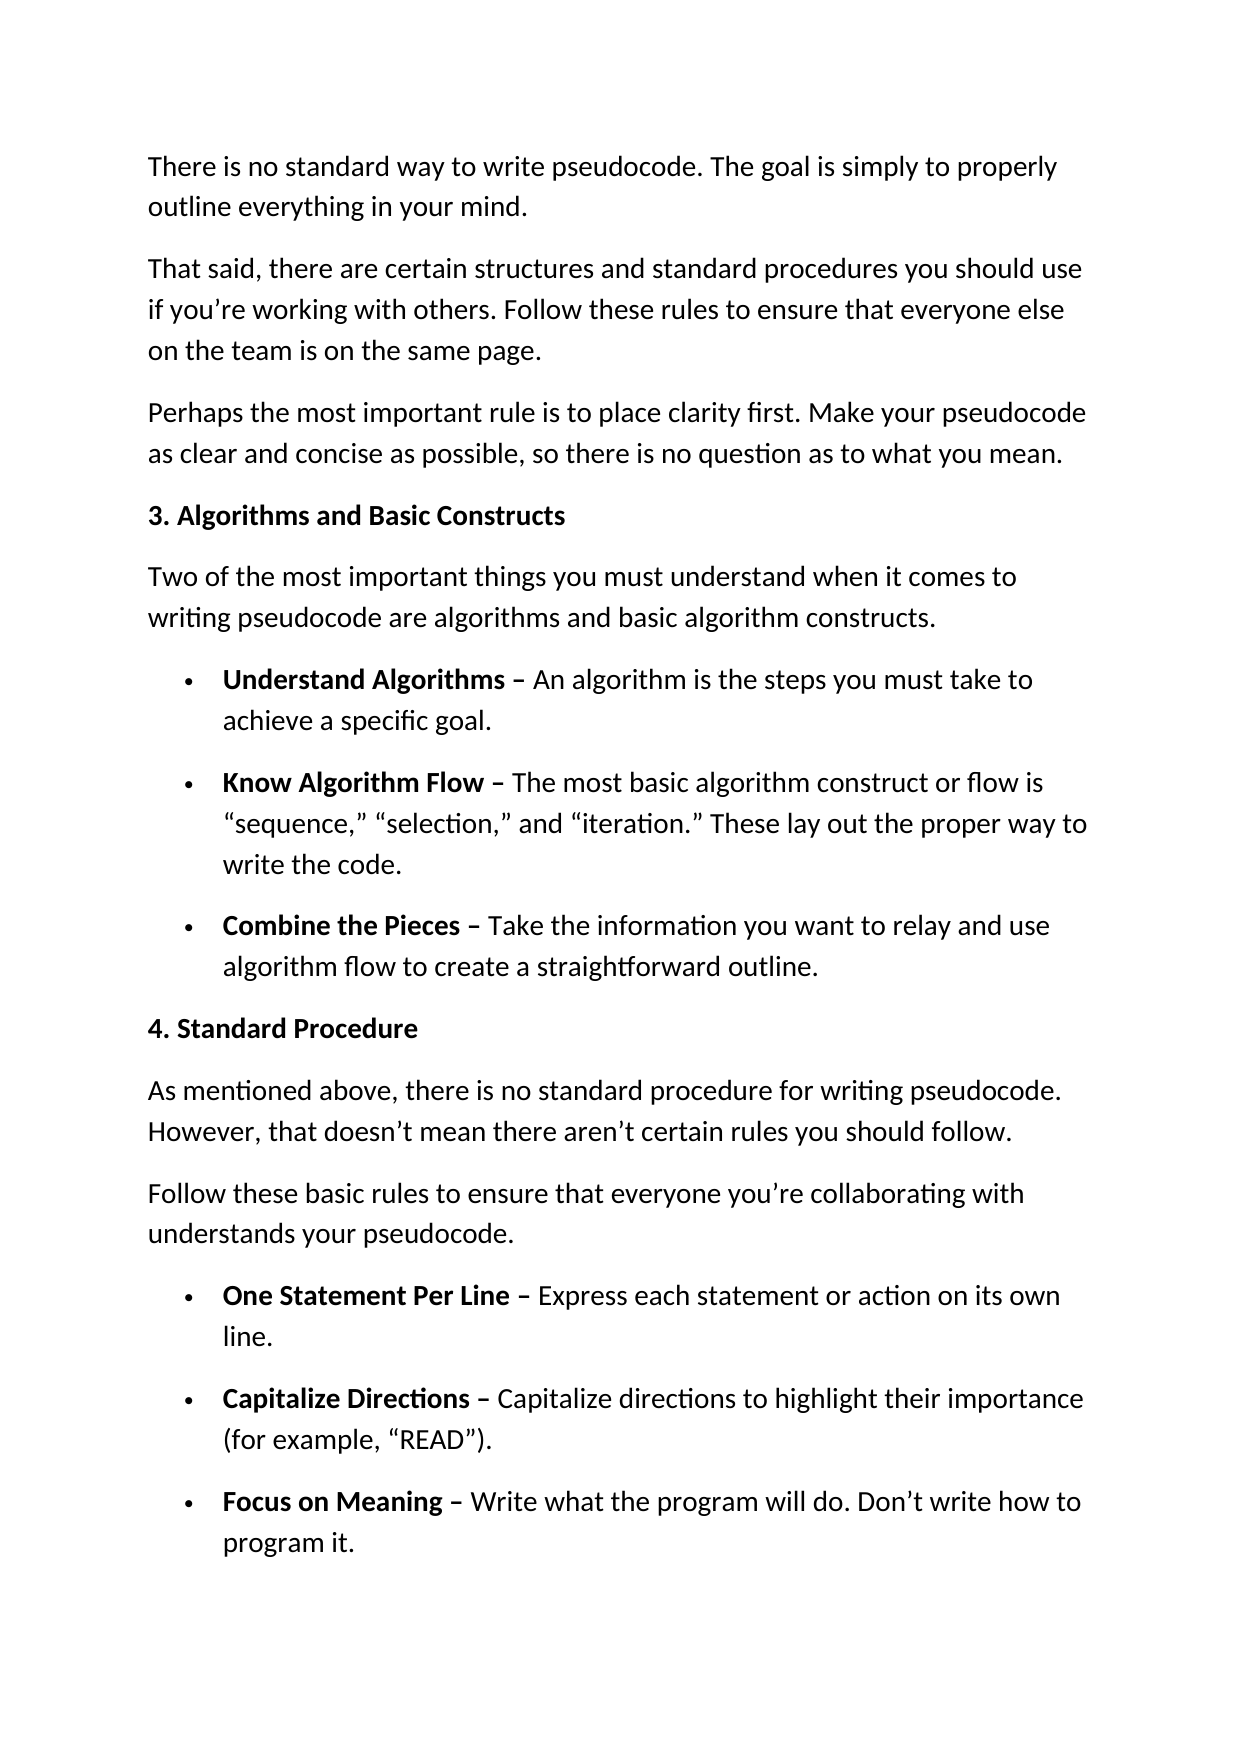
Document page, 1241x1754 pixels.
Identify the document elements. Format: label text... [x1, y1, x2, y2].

text As mentioned above, there is no standard procedure for writing pseudocode. However, that doesn’t mean there aren’t certain rules you should follow. [148, 1072, 1093, 1148]
text Follow these basic rules to ensure that everyone you’re collaborating with understands your pseudocode. [148, 1175, 1093, 1251]
text 3. Algorithms and Basic Constructs [148, 497, 1093, 532]
text Two of the most important things you must understand when it comes to writing pseudocode are algorithms and basic algorithm constructs. [148, 558, 1093, 635]
list Understand Algorithms – An algorithm is the steps you must take to achieve a specific goal. [185, 661, 1093, 738]
text There is no standard way to write pseudocode. The goal is simply to properly outline everything in your mind. [148, 148, 1093, 224]
list Combine the Pieces – Take the information you want to relay and use algorithm flow to create a straightforward outline. [185, 907, 1093, 984]
text 4. Standard Procedure [148, 1010, 1093, 1046]
text Perhaps the most important rule is to place clarity first. Make your pseudocode as clear and concise as possible, so there is no question as to what you mean. [148, 394, 1093, 471]
list Capitalize Directions – Capitalize directions to highlight their importance (for example, “READ”). [185, 1380, 1093, 1457]
text That said, there are certain structures and standard procedures you should use if you’re working with others. Follow these rules to ensure that everyone else on the team is on the same page. [148, 250, 1093, 368]
list One Statement Per Line – Express each statement or action on its own line. [185, 1277, 1093, 1354]
list Focus on Meaning – Write what the program will do. Don’t write how to program it. [185, 1483, 1093, 1559]
list Know Algorithm Flow – The most basic algorithm construct or flow is “sequence,” “selection,” and “iteration.” These lay out the proper way to write the code. [185, 764, 1093, 881]
